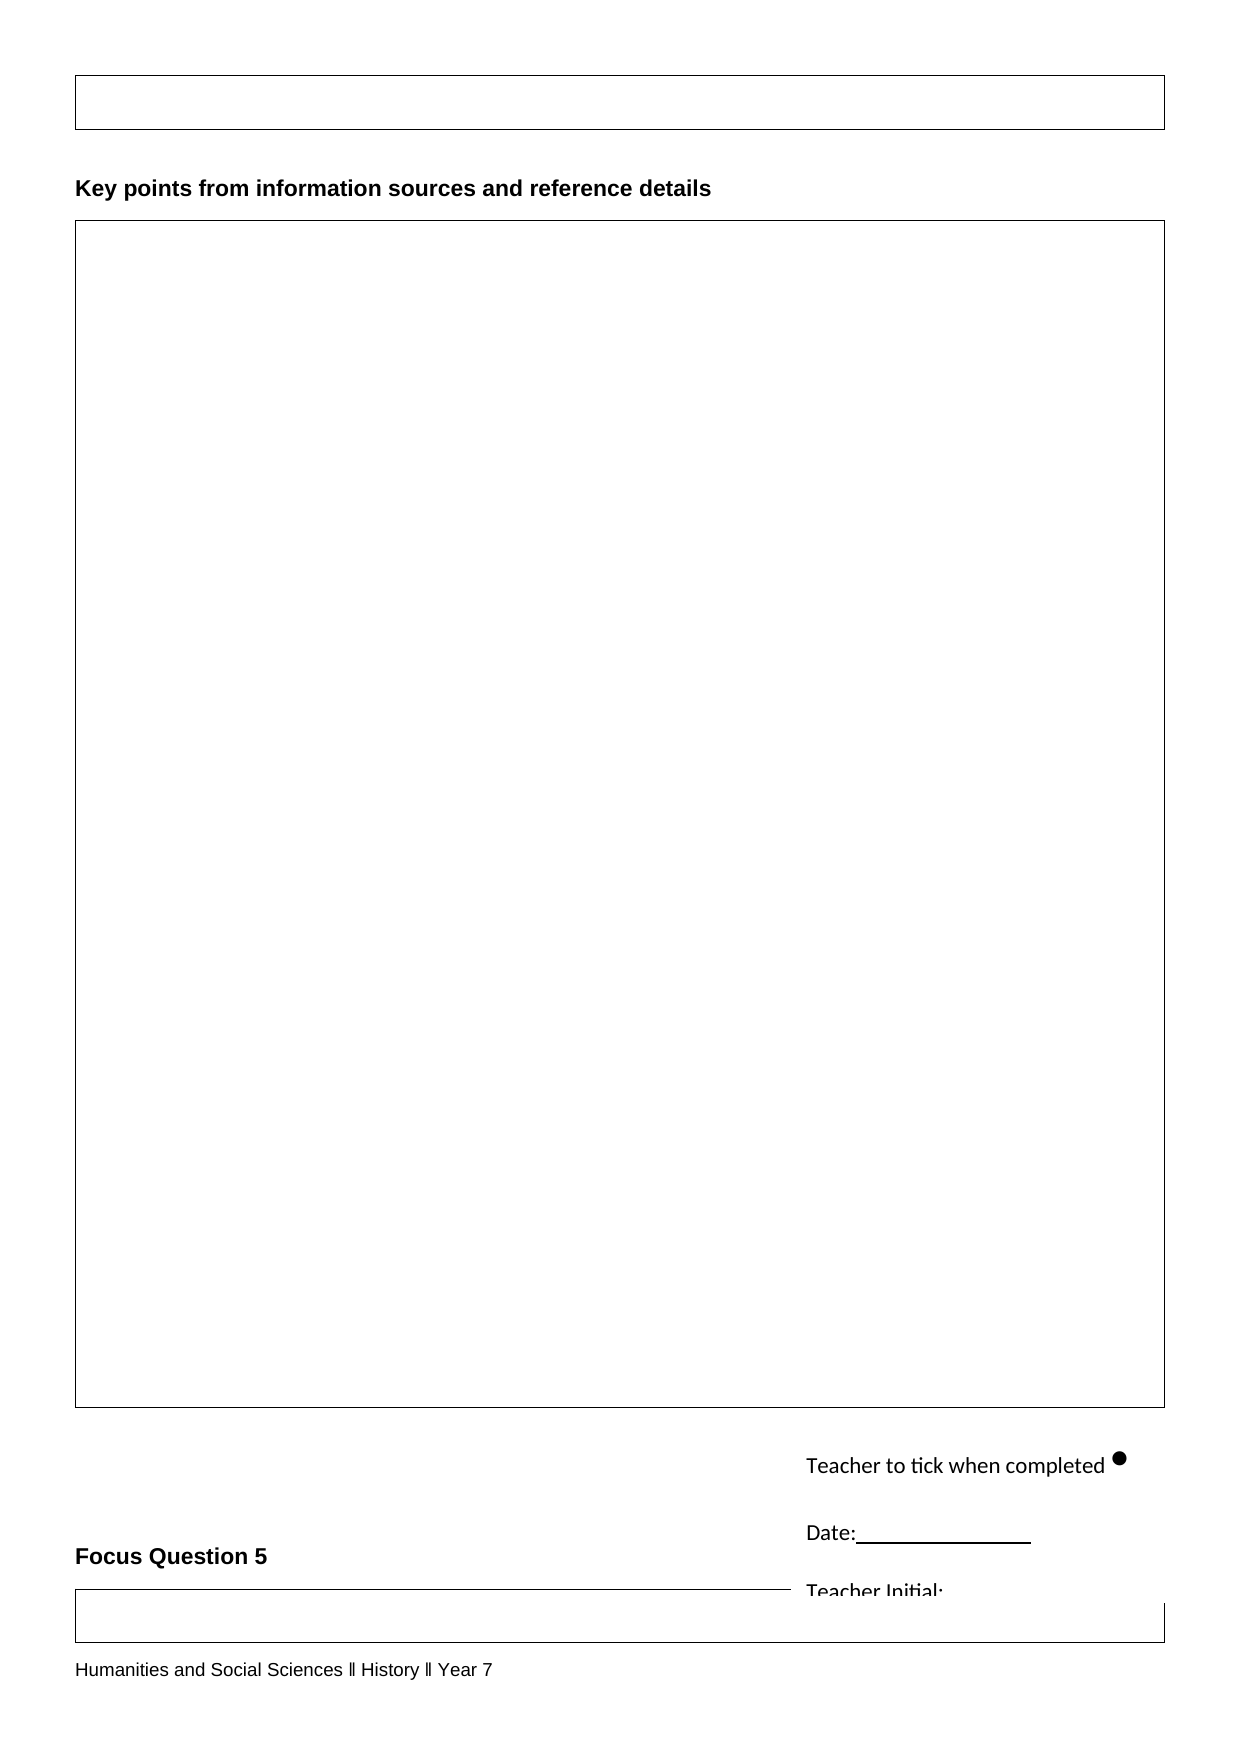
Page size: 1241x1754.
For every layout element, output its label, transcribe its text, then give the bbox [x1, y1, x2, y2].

table_header [76, 1590, 1164, 1642]
text Focus Question 5 [75, 1543, 791, 1570]
table_header [76, 221, 1164, 1407]
table_header [76, 76, 1164, 129]
text Key points from information sources and reference details [75, 175, 1165, 201]
